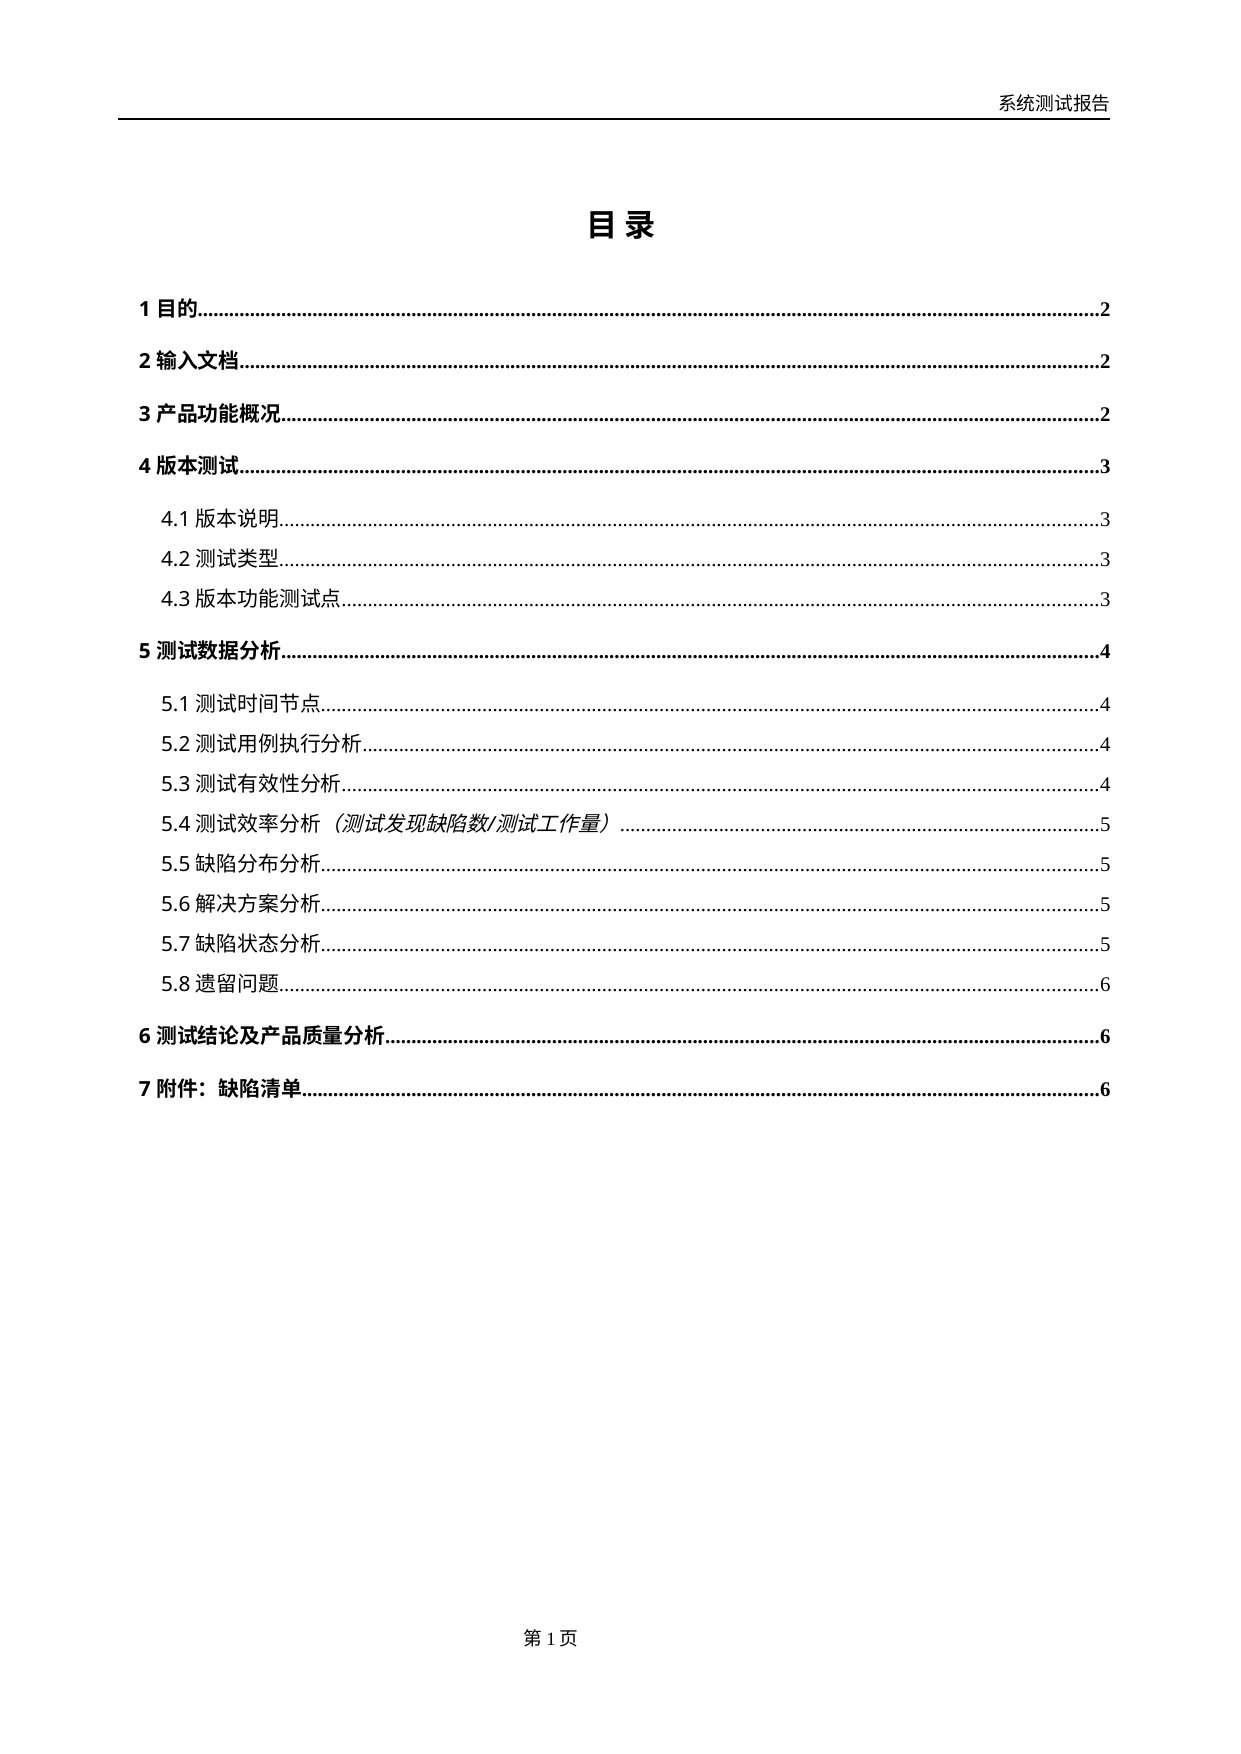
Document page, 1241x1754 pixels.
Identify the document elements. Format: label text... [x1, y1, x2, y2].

text 目 录 [118, 191, 1110, 256]
text 5 测试数据分析 4 [118, 633, 1110, 666]
text 5.7 缺陷状态分析 5 [140, 926, 1110, 958]
text 3 产品功能概况 2 [118, 396, 1110, 428]
text 4 版本测试 3 [118, 448, 1110, 481]
text 7 附件：缺陷清单 6 [118, 1071, 1110, 1103]
text 1 目的 2 [118, 291, 1110, 323]
text 5.8 遗留问题 6 [140, 966, 1110, 998]
text 5.3 测试有效性分析 4 [140, 766, 1110, 798]
text 5.2 测试用例执行分析 4 [140, 726, 1110, 758]
text 4.3 版本功能测试点 3 [140, 581, 1110, 613]
text 5.6 解决方案分析 5 [140, 886, 1110, 918]
text 5.5 缺陷分布分析 5 [140, 846, 1110, 878]
text 4.1 版本说明 3 [140, 501, 1110, 533]
text 4.2 测试类型 3 [140, 541, 1110, 573]
text 2 输入文档 2 [118, 343, 1110, 376]
text 5.4 测试效率分析（测试发现缺陷数/测试工作量） 5 [140, 806, 1110, 838]
text 6 测试结论及产品质量分析 6 [118, 1018, 1110, 1051]
text 5.1 测试时间节点 4 [140, 686, 1110, 718]
